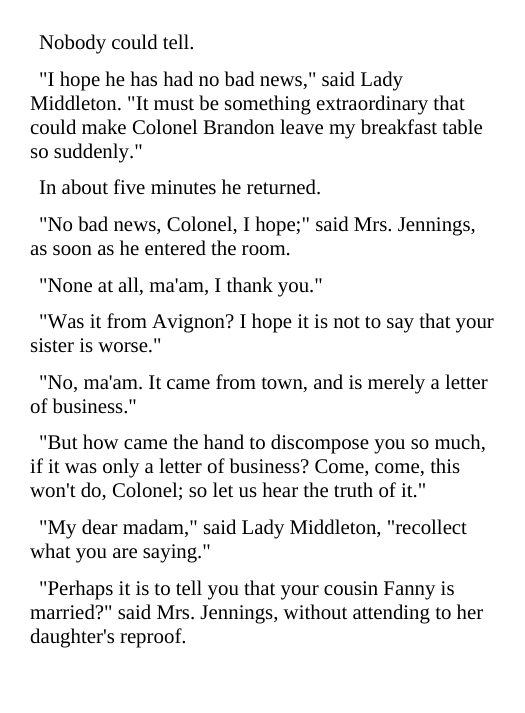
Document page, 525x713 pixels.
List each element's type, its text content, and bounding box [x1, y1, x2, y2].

text "But how came the hand to discompose you so much, if it was only a letter of business? Come, come, this won't do, Colonel; so let us hear the truth of it." [30, 430, 495, 502]
text Nobody could tell. [30, 30, 495, 54]
text "Perhaps it is to tell you that your cousin Fanny is married?" said Mrs. Jennings, without attending to her daughter's reproof. [30, 576, 495, 648]
text "My dear madam," said Lady Middleton, "recollect what you are saying." [30, 515, 495, 563]
text "No, ma'am. It came from town, and is merely a letter of business." [30, 370, 495, 418]
text In about five minutes he returned. [30, 175, 495, 199]
text "Was it from Avignon? I hope it is not to say that your sister is worse." [30, 309, 495, 357]
text "I hope he has had no bad news," said Lady Middleton. "It must be something extraordinary that could make Colonel Brandon leave my breakfast table so suddenly." [30, 67, 495, 163]
text "None at all, ma'am, I thank you." [30, 272, 495, 297]
text "No bad news, Colonel, I hope;" said Mrs. Jennings, as soon as he entered the room. [30, 212, 495, 260]
